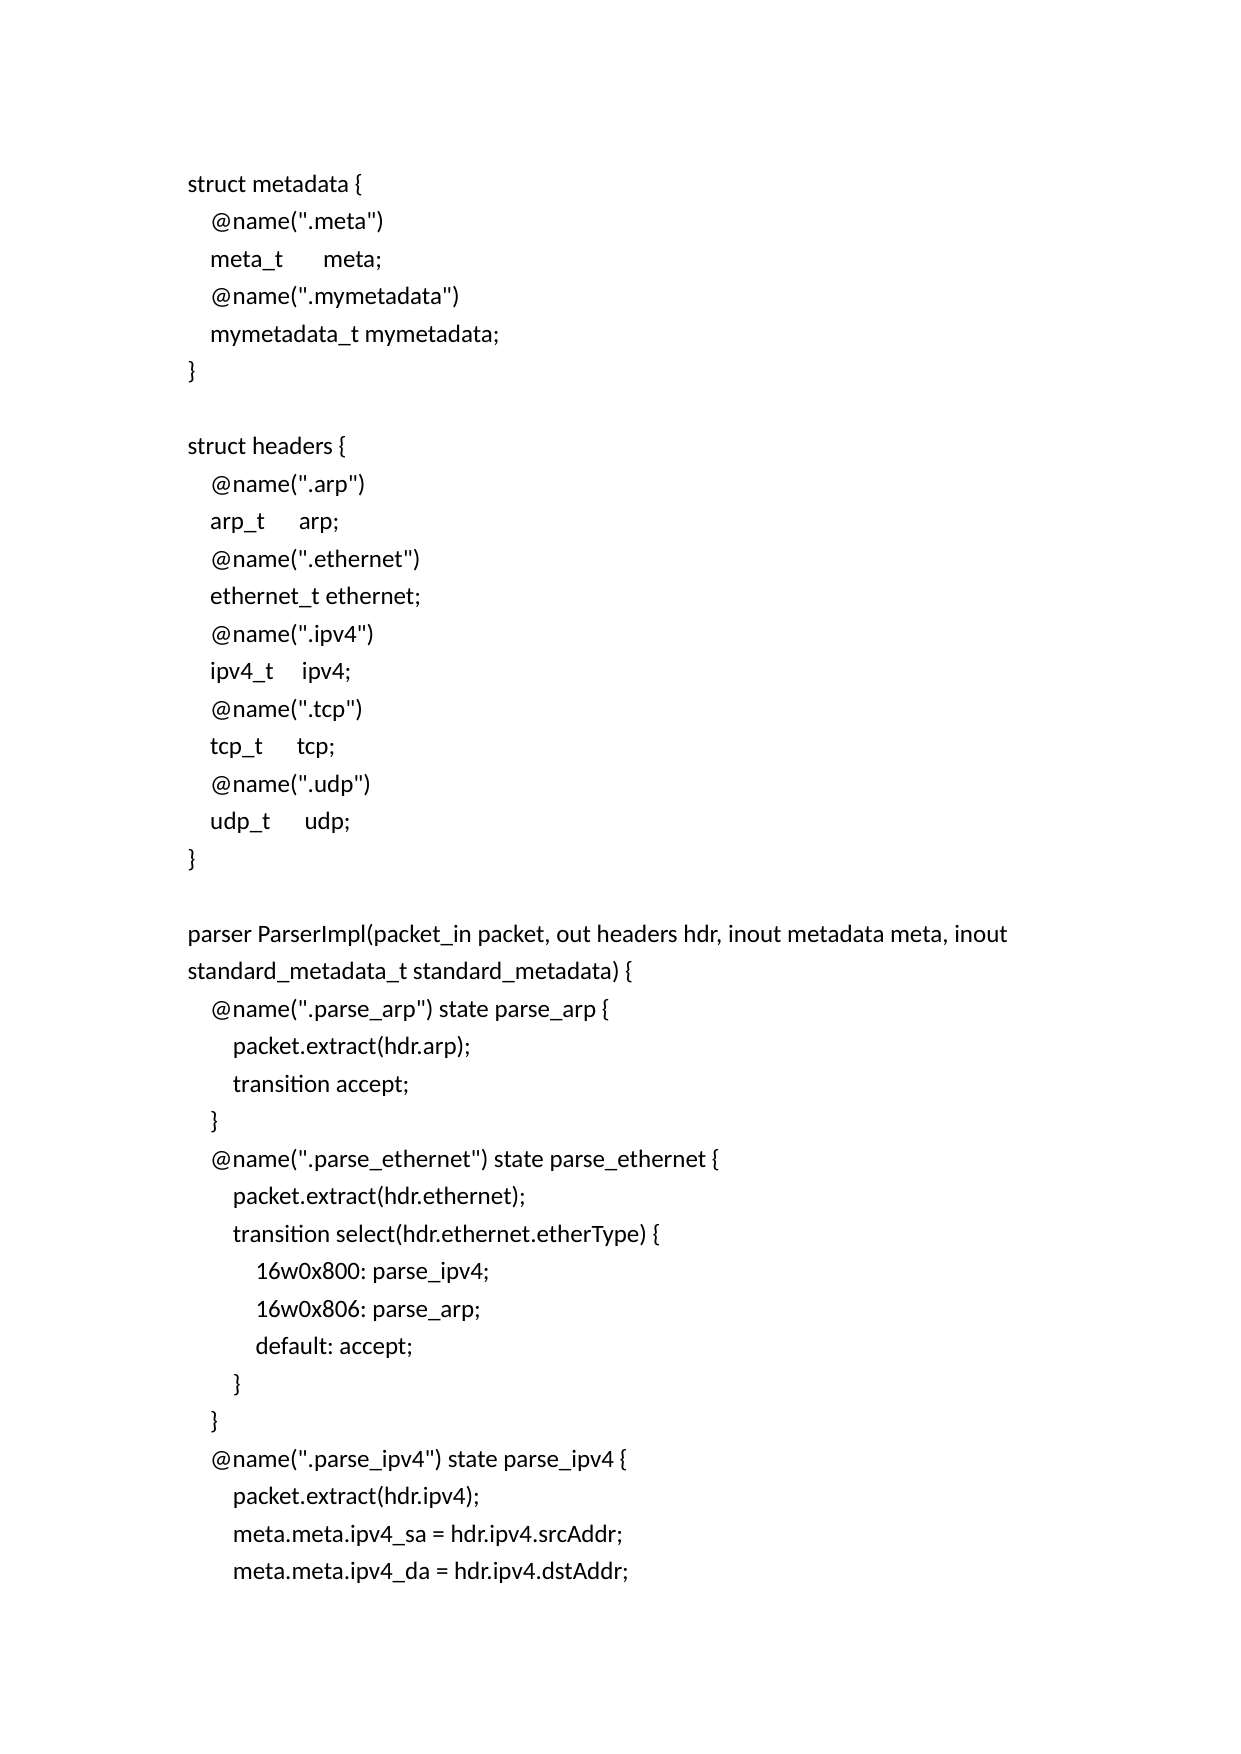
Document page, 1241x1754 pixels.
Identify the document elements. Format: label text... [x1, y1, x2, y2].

text @name(".udp") [187, 764, 1053, 802]
text } [187, 839, 1053, 877]
text @name(".ipv4") [187, 614, 1053, 652]
text transition select(hdr.ethernet.etherType) { [187, 1214, 1053, 1252]
text } [187, 1102, 1053, 1139]
text @name(".arp") [187, 464, 1053, 502]
text } [187, 1364, 1053, 1402]
text mymetadata_t mymetadata; [187, 314, 1053, 352]
text transition accept; [187, 1064, 1053, 1102]
text @name(".meta") [187, 202, 1053, 239]
text } [187, 352, 1053, 389]
text tcp_t tcp; [187, 727, 1053, 764]
text packet.extract(hdr.ipv4); [187, 1477, 1053, 1514]
text @name(".parse_ethernet") state parse_ethernet { [187, 1139, 1053, 1177]
text struct headers { [187, 427, 1053, 464]
text packet.extract(hdr.ethernet); [187, 1177, 1053, 1214]
text meta_t meta; [187, 239, 1053, 277]
text ipv4_t ipv4; [187, 652, 1053, 689]
text 16w0x800: parse_ipv4; [187, 1252, 1053, 1289]
text arp_t arp; [187, 502, 1053, 539]
text meta.meta.ipv4_sa = hdr.ipv4.srcAddr; [187, 1514, 1053, 1552]
text ethernet_t ethernet; [187, 577, 1053, 614]
text } [187, 1402, 1053, 1439]
text @name(".parse_ipv4") state parse_ipv4 { [187, 1439, 1053, 1477]
text @name(".ethernet") [187, 539, 1053, 577]
text parser ParserImpl(packet_in packet, out headers hdr, inout metadata meta, inout standard_metadata_t standard_metadata) { [187, 914, 1053, 989]
text struct metadata { [187, 164, 1053, 202]
text udp_t udp; [187, 802, 1053, 839]
text packet.extract(hdr.arp); [187, 1027, 1053, 1064]
text meta.meta.ipv4_da = hdr.ipv4.dstAddr; [187, 1552, 1053, 1589]
text 16w0x806: parse_arp; [187, 1289, 1053, 1327]
text default: accept; [187, 1327, 1053, 1364]
text @name(".parse_arp") state parse_arp { [187, 989, 1053, 1027]
text @name(".mymetadata") [187, 277, 1053, 314]
text @name(".tcp") [187, 689, 1053, 727]
